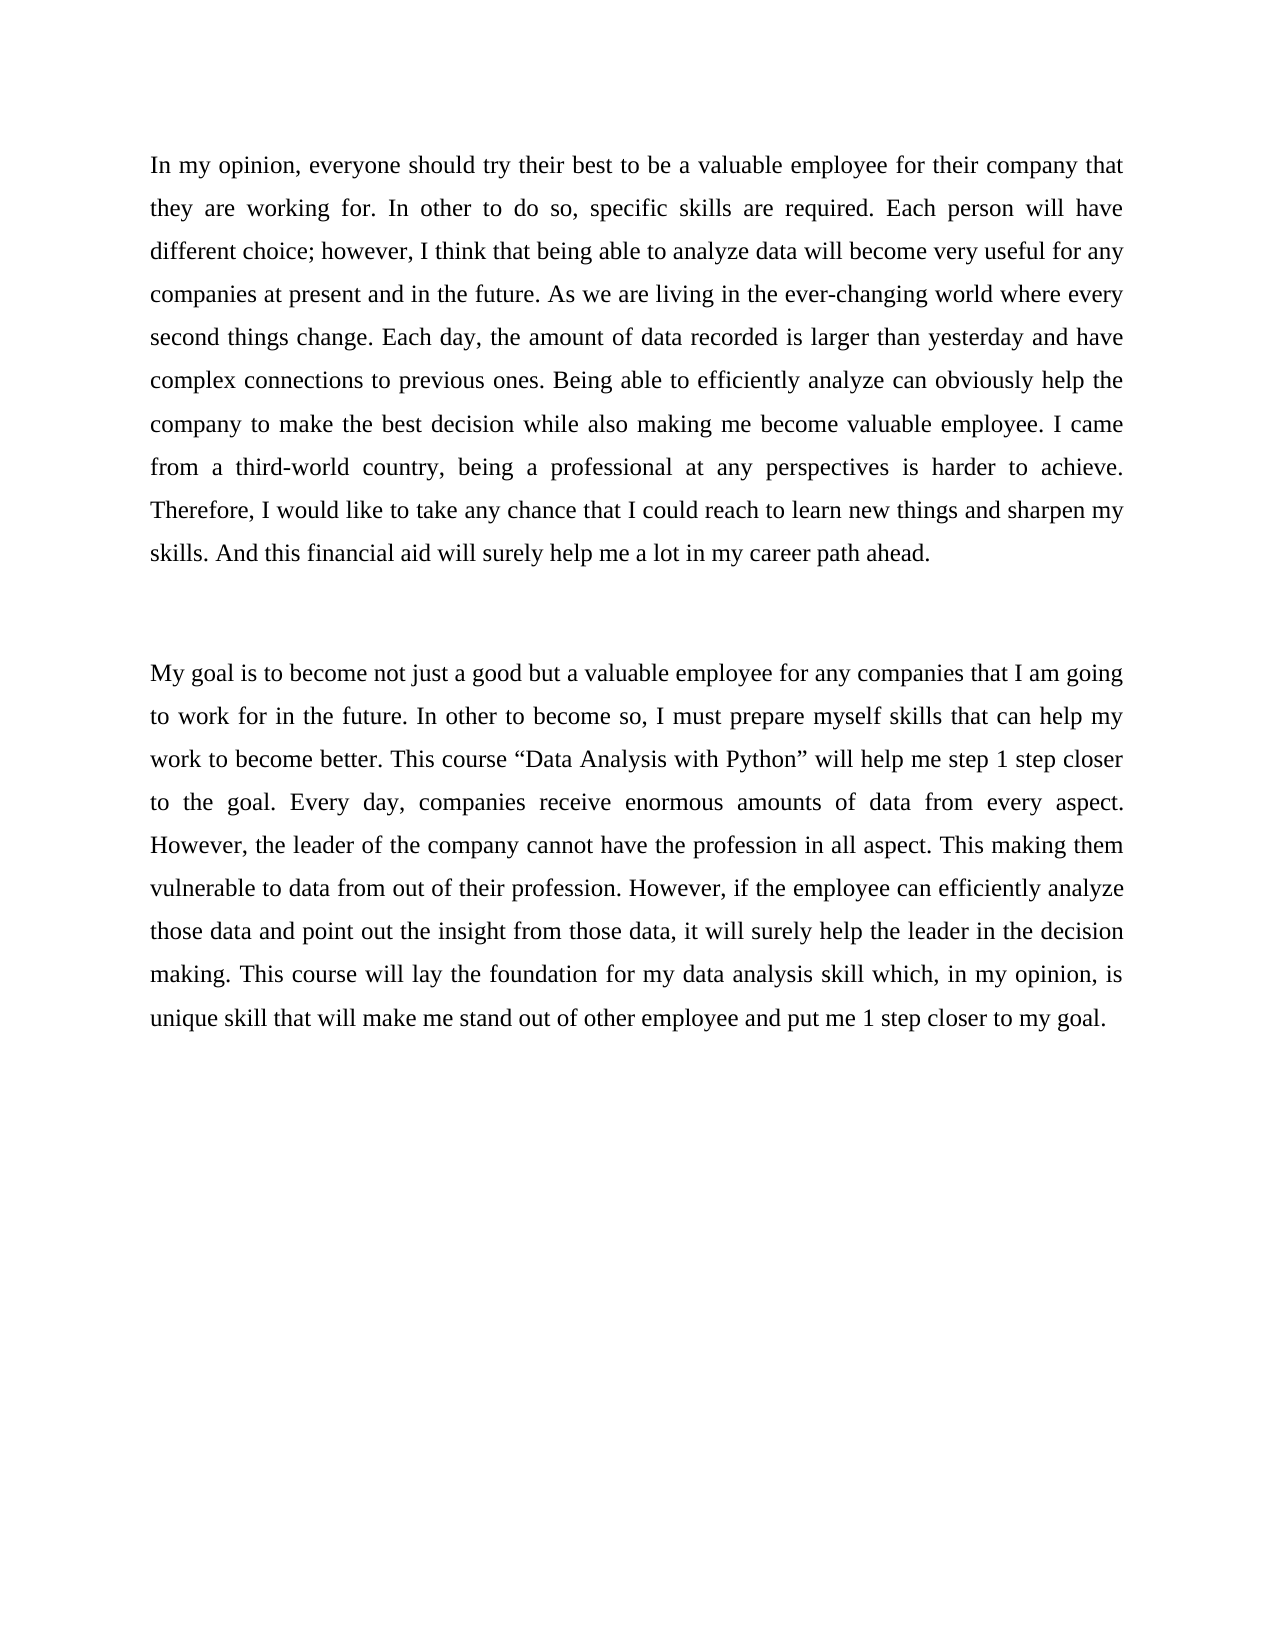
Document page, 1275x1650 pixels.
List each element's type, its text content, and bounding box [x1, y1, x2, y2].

text My goal is to become not just a good but a valuable employee for any companies that I am going to work for in the future. In other to become so, I must prepare myself skills that can help my work to become better. This course “Data Analysis with Python” will help me step 1 step closer to the goal. Every day, companies receive enormous amounts of data from every aspect. However, the leader of the company cannot have the profession in all aspect. This making them vulnerable to data from out of their profession. However, if the employee can efficiently analyze those data and point out the insight from those data, it will surely help the leader in the decision making. This course will lay the foundation for my data analysis skill which, in my opinion, is unique skill that will make me stand out of other employee and put me 1 step closer to my goal. [150, 658, 1125, 1031]
text In my opinion, everyone should try their best to be a valuable employee for their company that they are working for. In other to do so, specific skills are required. Each person will have different choice; however, I think that being able to analyze data will become very useful for any companies at present and in the future. As we are living in the ever-changing world where every second things change. Each day, the amount of data recorded is larger than yesterday and have complex connections to previous ones. Being able to efficiently analyze can obviously help the company to make the best decision while also making me become valuable employee. I came from a third-world country, being a professional at any perspectives is harder to achieve. Therefore, I would like to take any chance that I could reach to learn new things and sharpen my skills. And this financial aid will surely help me a lot in my career path ahead. [150, 150, 1125, 567]
